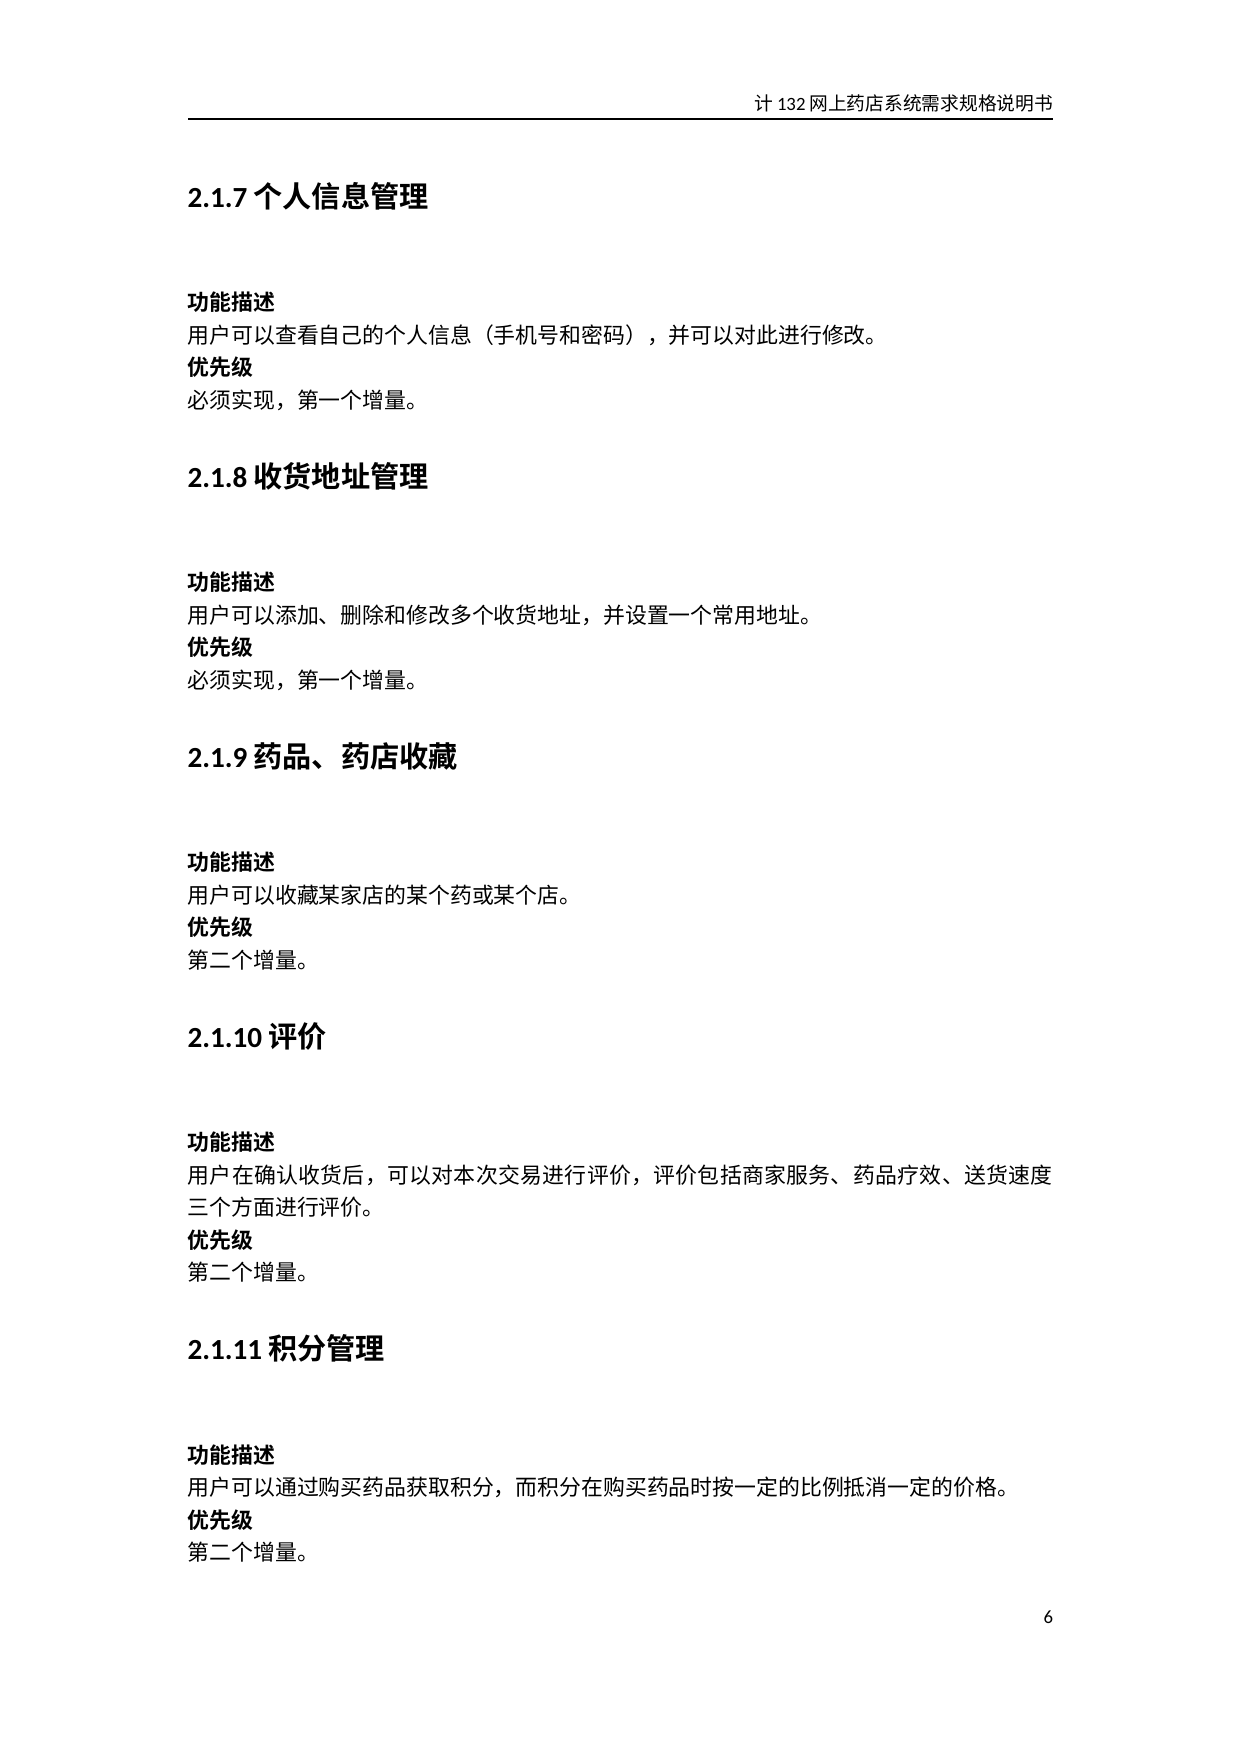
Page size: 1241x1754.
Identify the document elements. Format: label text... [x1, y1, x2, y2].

subtitle 2.1.9药品、药店收藏 [187, 722, 1053, 787]
text 功能描述 [187, 565, 1053, 597]
text 第二个增量。 [187, 1255, 1053, 1287]
text 优先级 [187, 1222, 1053, 1255]
text 功能描述 [187, 285, 1053, 317]
text 必须实现，第一个增量。 [187, 662, 1053, 695]
text 第二个增量。 [187, 1535, 1053, 1567]
text 功能描述 [187, 845, 1053, 877]
text 优先级 [187, 350, 1053, 382]
text 第二个增量。 [187, 942, 1053, 975]
subtitle 2.1.10评价 [187, 1002, 1053, 1067]
subtitle 2.1.7个人信息管理 [187, 162, 1053, 227]
text 用户可以添加、删除和修改多个收货地址，并设置一个常用地址。 [187, 597, 1053, 630]
text 优先级 [187, 630, 1053, 662]
text 用户在确认收货后，可以对本次交易进行评价，评价包括商家服务、药品疗效、送货速度三个方面进行评价。 [187, 1157, 1053, 1222]
text 用户可以收藏某家店的某个药或某个店。 [187, 877, 1053, 910]
text 功能描述 [187, 1437, 1053, 1470]
text 必须实现，第一个增量。 [187, 382, 1053, 415]
subtitle 2.1.8收货地址管理 [187, 442, 1053, 507]
subtitle 2.1.11积分管理 [187, 1314, 1053, 1379]
text 功能描述 [187, 1125, 1053, 1157]
text 用户可以通过购买药品获取积分，而积分在购买药品时按一定的比例抵消一定的价格。 [187, 1470, 1053, 1502]
text 优先级 [187, 910, 1053, 942]
text 优先级 [187, 1502, 1053, 1535]
text 用户可以查看自己的个人信息（手机号和密码），并可以对此进行修改。 [187, 317, 1053, 350]
